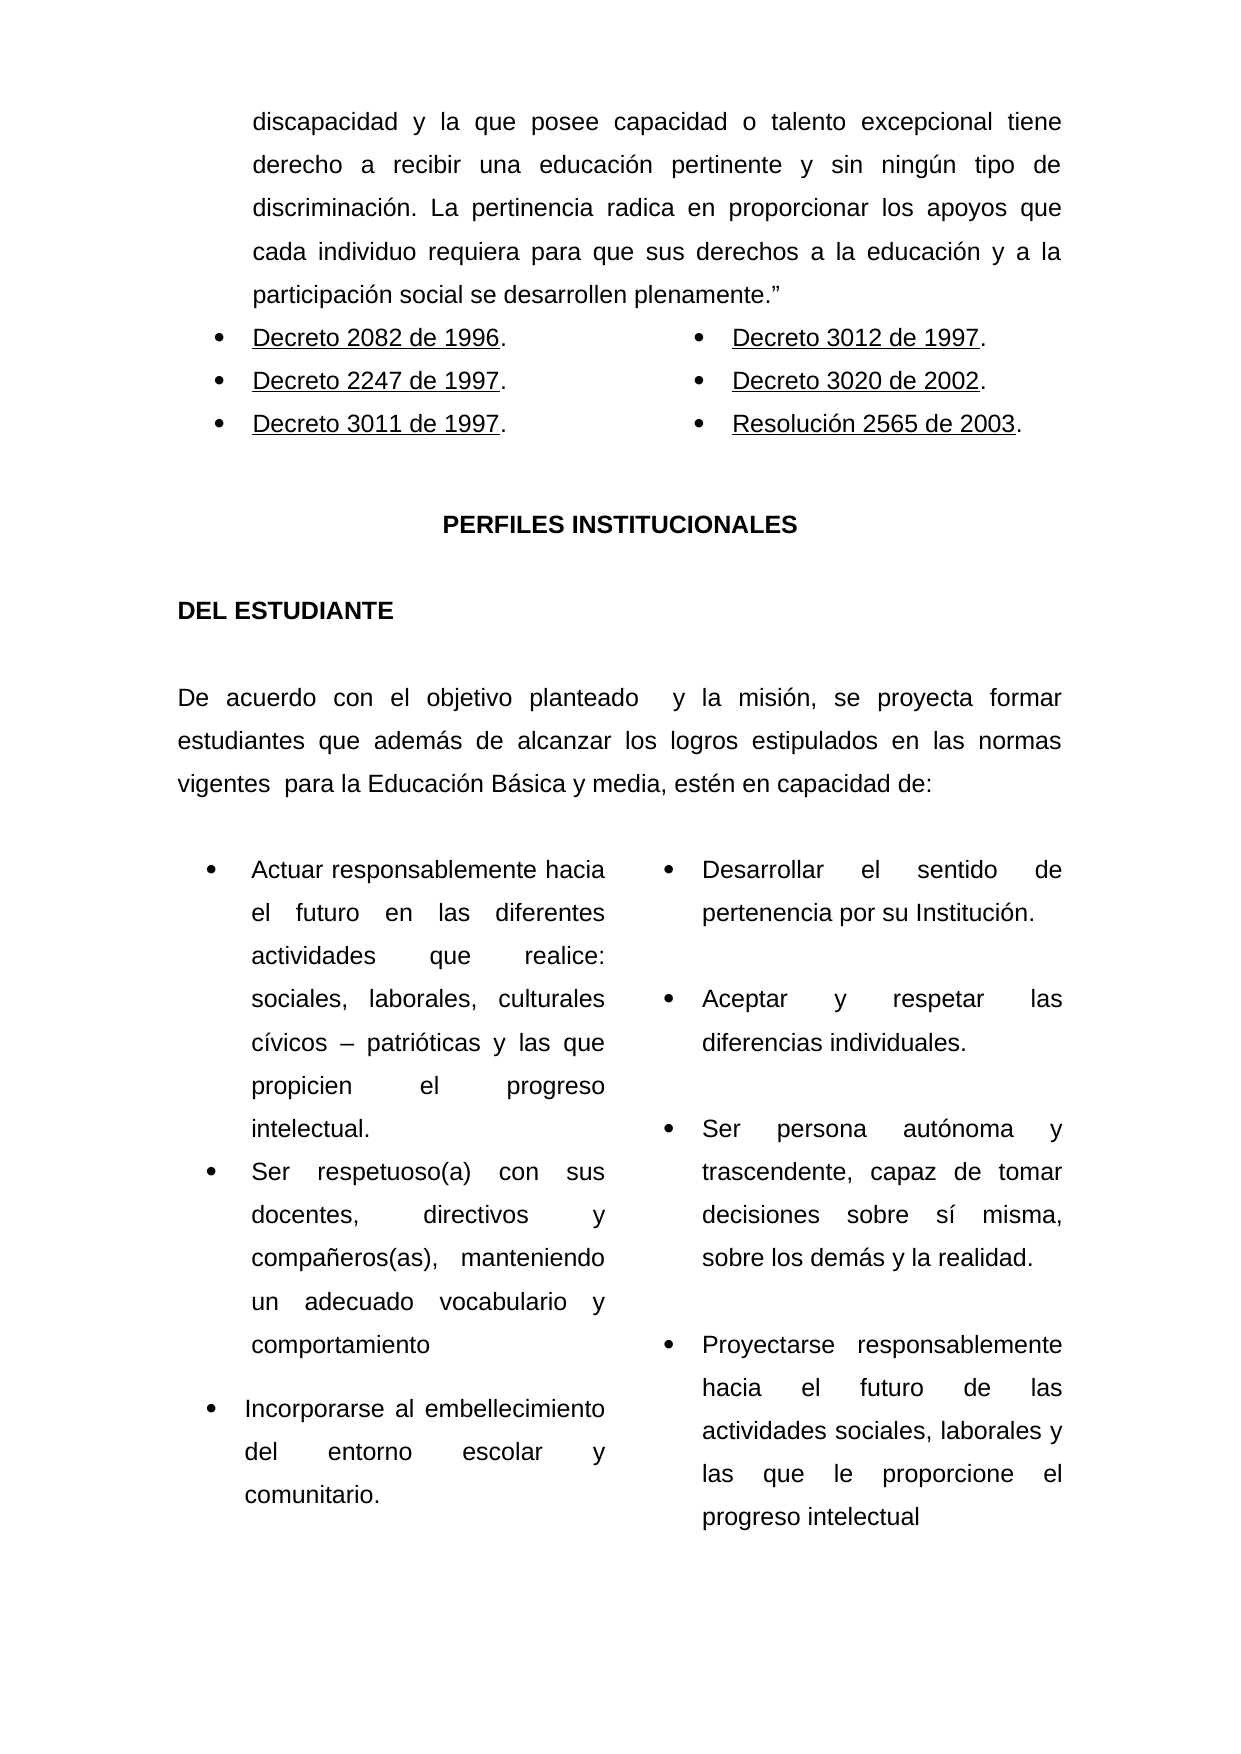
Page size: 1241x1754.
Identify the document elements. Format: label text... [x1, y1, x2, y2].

list Aceptar y respetar las diferencias individuales. [664, 984, 1063, 1056]
list Decreto 2247 de 1997. [215, 366, 583, 395]
text DEL ESTUDIANTE [177, 596, 1063, 625]
list Desarrollar el sentido de pertenencia por su Institución. [664, 855, 1063, 927]
list Resolución 2565 de 2003. [694, 409, 1063, 438]
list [215, 107, 1063, 308]
list Proyectarse responsablemente hacia el futuro de las actividades sociales, laborales y las que le proporcione el progreso intelectual [664, 1330, 1063, 1531]
list Incorporarse al embellecimiento del entorno escolar y comunitario. [207, 1393, 605, 1509]
text De acuerdo con el objetivo planteado y la misión, se proyecta formar estudiantes que además de alcanzar los logros estipulados en las normas vigentes para la Educación Básica y media, estén en capacidad de: [177, 682, 1063, 797]
list Decreto 3020 de 2002. [694, 366, 1063, 395]
list Decreto 2082 de 1996. [215, 323, 583, 352]
list Actuar responsablemente hacia el futuro en las diferentes actividades que realice: sociales, laborales, culturales cívicos – patrióticas y las que propicien el progreso intelectual. [207, 855, 605, 1143]
list Decreto 3011 de 1997. [215, 409, 583, 438]
list Ser persona autónoma y trascendente, capaz de tomar decisiones sobre sí misma, sobre los demás y la realidad. [664, 1114, 1063, 1272]
list Decreto 3012 de 1997. [694, 323, 1063, 352]
list Ser respetuoso(a) con sus docentes, directivos y compañeros(as), manteniendo un adecuado vocabulario y comportamiento [207, 1157, 605, 1358]
text PERFILES INSTITUCIONALES [177, 510, 1063, 539]
